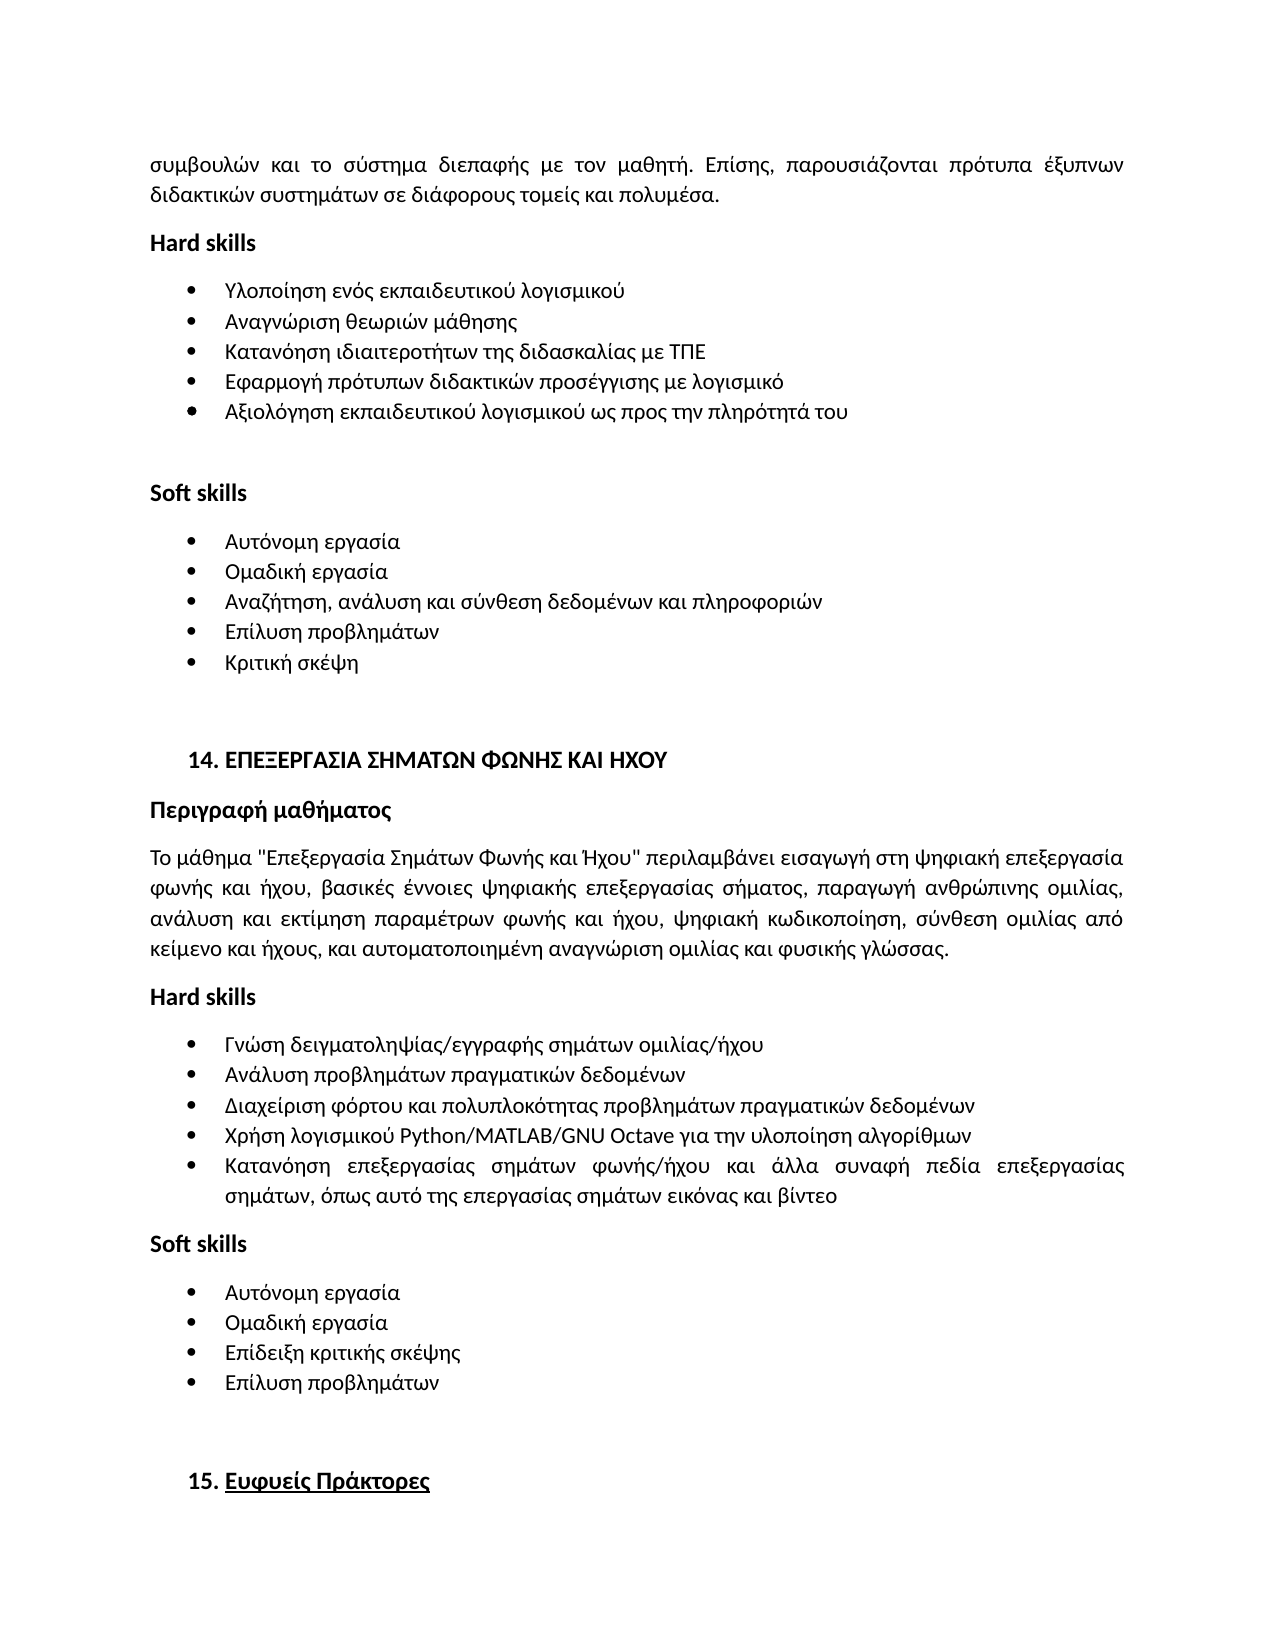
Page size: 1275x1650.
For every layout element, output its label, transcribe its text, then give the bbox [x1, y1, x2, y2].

list Επίλυση προβλημάτων [187, 617, 1125, 646]
list Αυτόνομη εργασία [187, 527, 1125, 555]
list Ομαδική εργασία [187, 557, 1125, 585]
list Αναγνώριση θεωριών μάθησης [187, 307, 1125, 335]
list Αξιολόγηση εκπαιδευτικού λογισμικού ως προς την πληρότητά του [187, 397, 1125, 426]
list Ανάλυση προβλημάτων πραγματικών δεδομένων [187, 1061, 1125, 1089]
list Κατανόηση ιδιαιτεροτήτων της διδασκαλίας με ΤΠΕ [187, 337, 1125, 365]
list Χρήση λογισμικού Python/MATLAB/GNU Octave για την υλοποίηση αλγορίθμων [187, 1121, 1125, 1149]
text Hard skills [150, 981, 1125, 1011]
list Υλοποίηση ενός εκπαιδευτικού λογισμικού [187, 277, 1125, 305]
text Το μάθημα "Επεξεργασία Σημάτων Φωνής και Ήχου" περιλαμβάνει εισαγωγή στη ψηφιακή επεξεργασία φωνής και ήχου, βασικές έννοιες ψηφιακής επεξεργασίας σήματος, παραγωγή ανθρώπινης ομιλίας, ανάλυση και εκτίμηση παραμέτρων φωνής και ήχου, ψηφιακή κωδικοποίηση, σύνθεση ομιλίας από κείμενο και ήχους, και αυτοματοποιημένη αναγνώριση ομιλίας και φυσικής γλώσσας. [150, 843, 1125, 962]
list Ομαδική εργασία [187, 1308, 1125, 1336]
list Ευφυείς Πράκτορες [187, 1465, 1125, 1496]
list Επίλυση προβλημάτων [187, 1368, 1125, 1397]
text Soft skills [150, 1228, 1125, 1259]
list Επίδειξη κριτικής σκέψης [187, 1338, 1125, 1366]
text Hard skills [150, 227, 1125, 258]
list ΕΠΕΞΕΡΓΑΣΙΑ ΣΗΜΑΤΩΝ ΦΩΝΗΣ ΚΑΙ ΉΧΟΥ [187, 744, 1125, 775]
list Γνώση δειγματοληψίας/εγγραφής σημάτων ομιλίας/ήχου [187, 1030, 1125, 1058]
list Αναζήτηση, ανάλυση και σύνθεση δεδομένων και πληροφοριών [187, 587, 1125, 615]
list Αυτόνομη εργασία [187, 1278, 1125, 1306]
list Κατανόηση επεξεργασίας σημάτων φωνής/ήχου και άλλα συναφή πεδία επεξεργασίας σημάτων, όπως αυτό της επεργασίας σημάτων εικόνας και βίντεο [187, 1151, 1125, 1209]
text Περιγραφή μαθήματος [150, 794, 1125, 824]
list Κριτική σκέψη [187, 648, 1125, 676]
list Εφαρμογή πρότυπων διδακτικών προσέγγισης με λογισμικό [187, 367, 1125, 395]
text Soft skills [150, 477, 1125, 508]
list Διαχείριση φόρτου και πολυπλοκότητας προβλημάτων πραγματικών δεδομένων [187, 1091, 1125, 1119]
